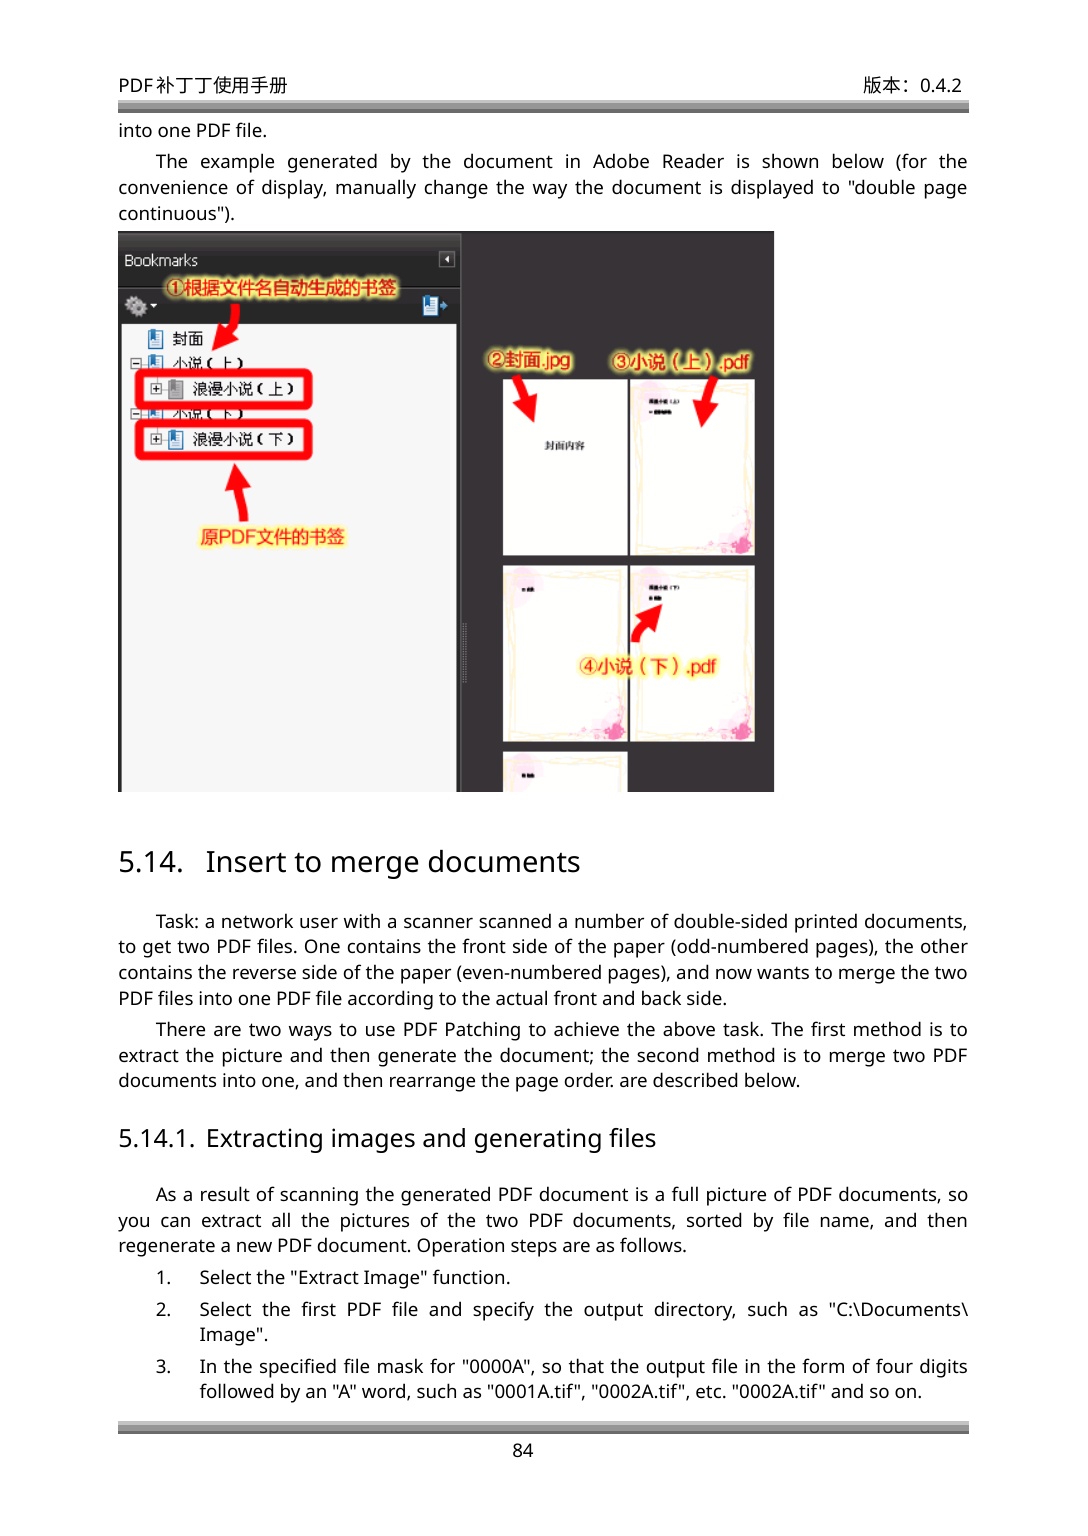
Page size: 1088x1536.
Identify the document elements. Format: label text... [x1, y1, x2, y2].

picture [118, 231, 775, 792]
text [118, 117, 969, 142]
text The example generated by the document in Adobe Reader is shown below (for the convenience of display, manually change the way the document is displayed to "double page continuous"). [118, 149, 969, 225]
subtitle Extracting images and generating files [118, 1120, 969, 1154]
list In the specified file mask for "0000A", so that the output file in the form of four digits followed by an "A" word, such as "0001A.tif", "0002A.tif", etc. "0002A.tif" and so on. [156, 1353, 969, 1404]
text As a result of scanning the generated PDF document is a full picture of PDF documents, so you can extract all the pictures of the two PDF documents, sorted by file name, and then regenerate a new PDF document. Operation steps are as follows. [118, 1181, 969, 1258]
list Select the "Extract Image" function. [156, 1264, 969, 1290]
text Task: a network user with a scanner scanned a number of double-sided printed documents, to get two PDF files. One contains the front side of the paper (odd-numbered pages), the other contains the reverse side of the paper (even-numbered pages), and now wants to merge the two PDF files into one PDF file according to the actual front and back side. [118, 908, 969, 1010]
subtitle Insert to merge documents [118, 841, 969, 881]
list Select the first PDF file and specify the output directory, such as "C:\Documents\Image". [156, 1296, 969, 1347]
text There are two ways to use PDF Patching to achieve the above task. The first method is to extract the picture and then generate the document; the second method is to merge two PDF documents into one, and then rearrange the page order. are described below. [118, 1017, 969, 1093]
